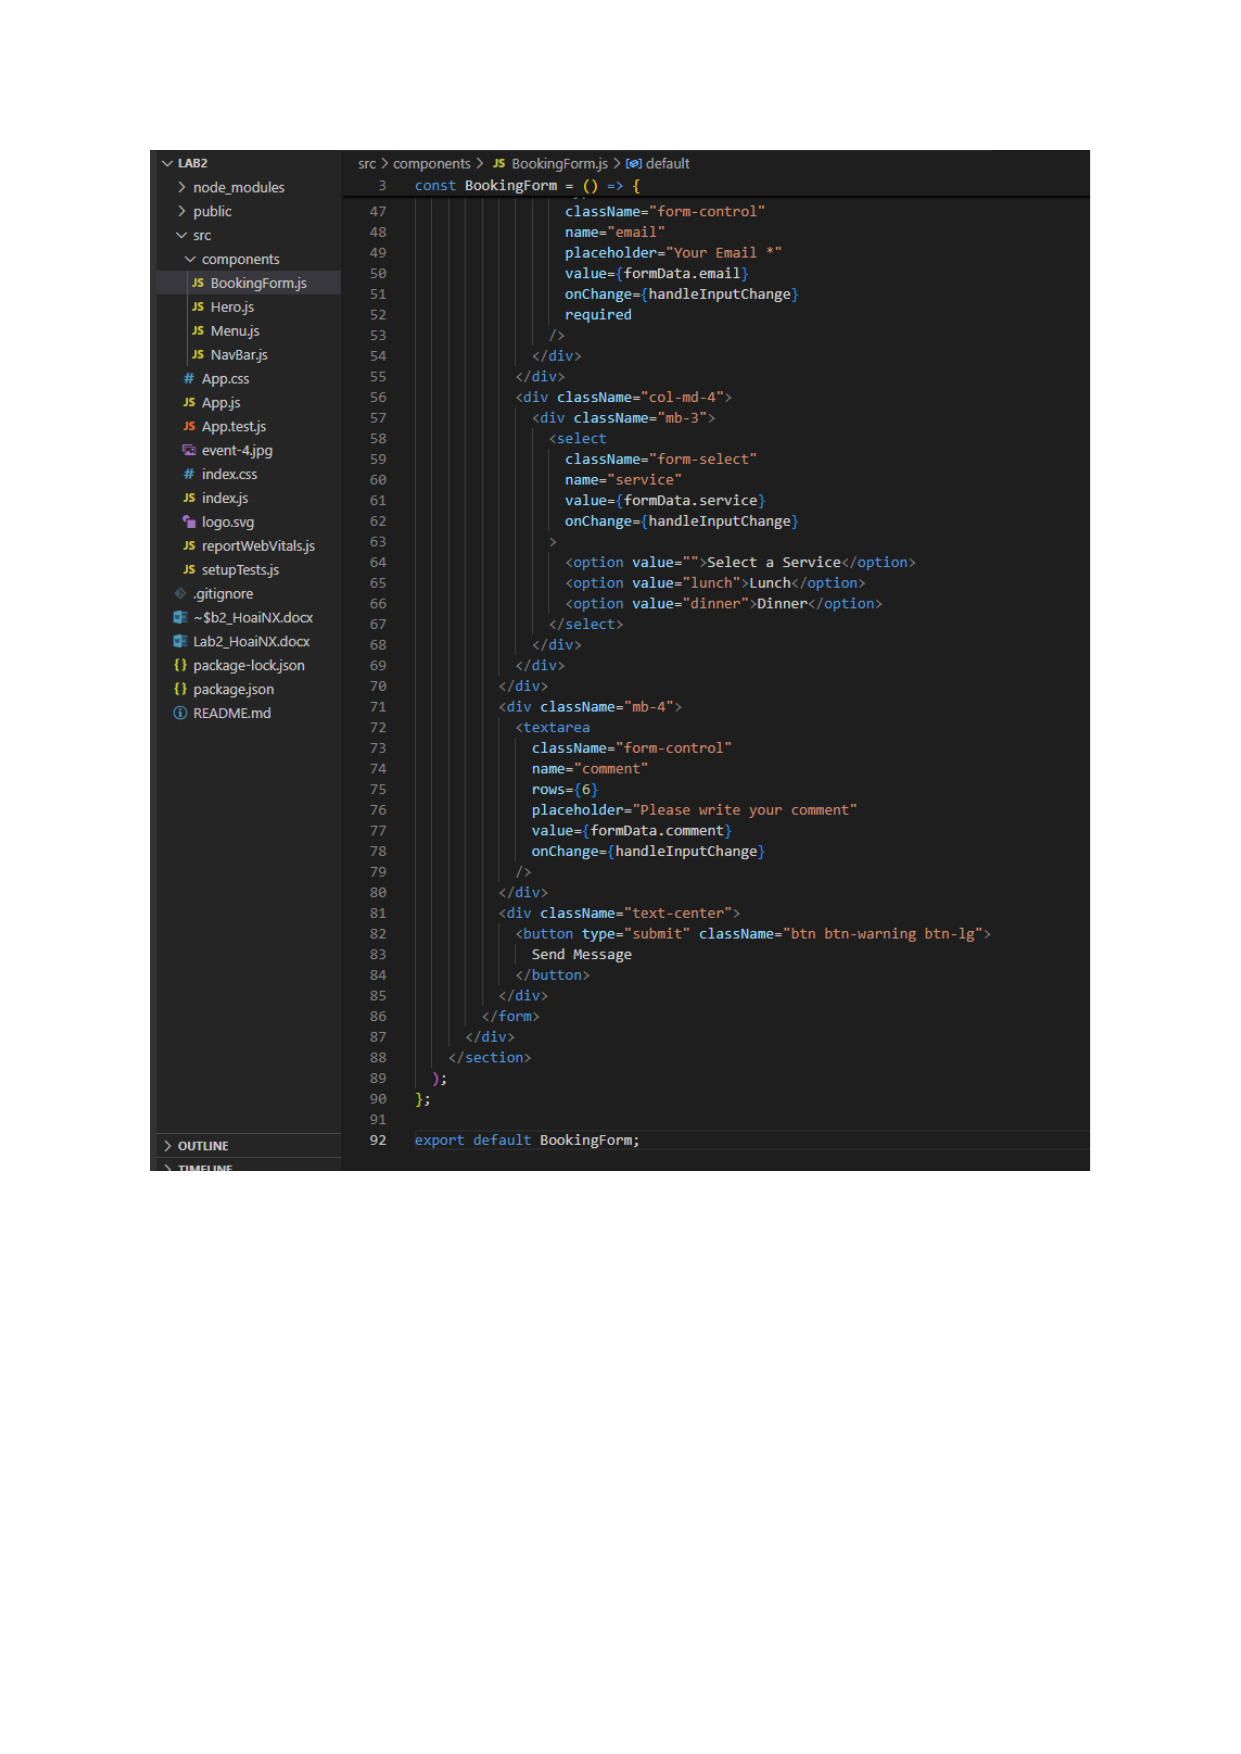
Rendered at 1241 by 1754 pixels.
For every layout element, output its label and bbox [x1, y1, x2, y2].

picture [150, 150, 1091, 1171]
